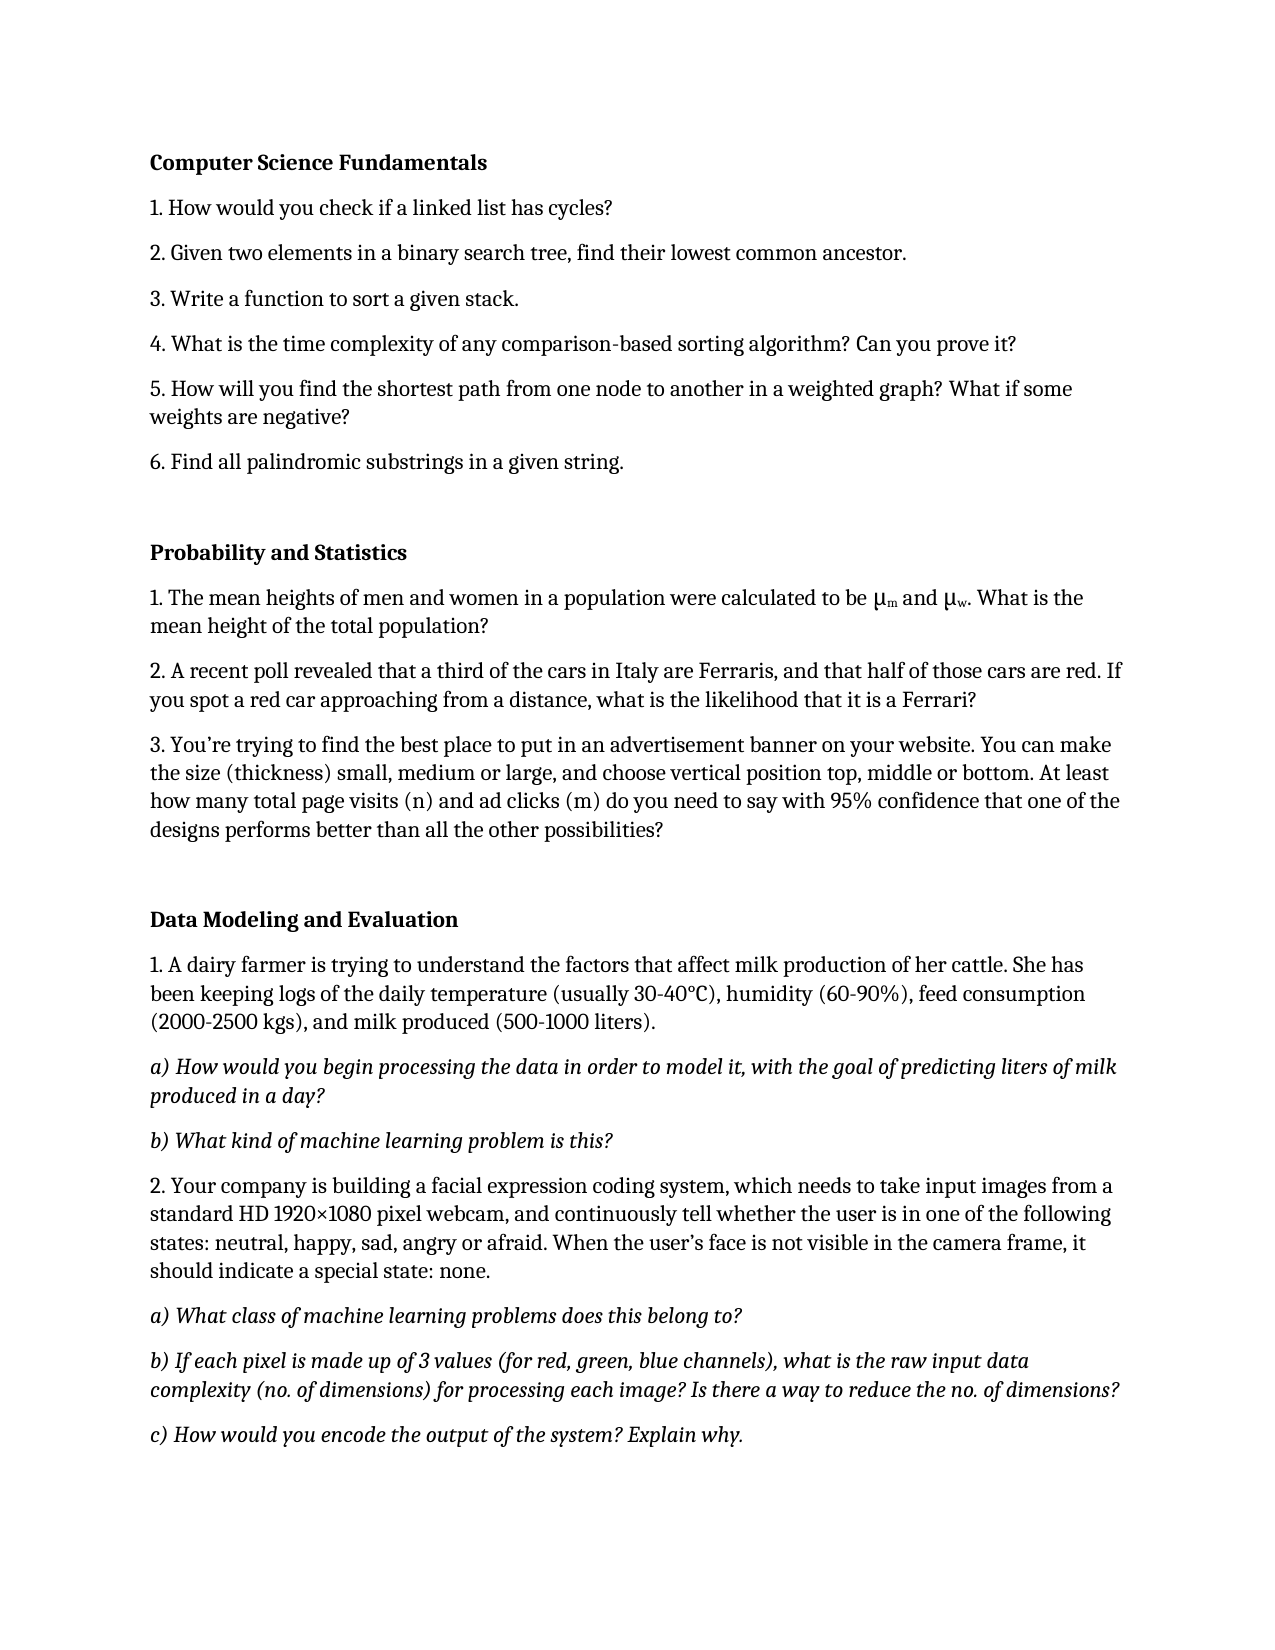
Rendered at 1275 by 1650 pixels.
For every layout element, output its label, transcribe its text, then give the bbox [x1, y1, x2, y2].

text 3. Write a function to sort a given stack. [150, 285, 1125, 312]
text 1. A dairy farmer is trying to understand the factors that affect milk production of her cattle. She has been keeping logs of the daily temperature (usually 30-40°C), humidity (60-90%), feed consumption (2000-2500 kgs), and milk produced (500-1000 liters). [150, 952, 1125, 1035]
text a) How would you begin processing the data in order to model it, with the goal of predicting liters of milk produced in a day? [150, 1054, 1125, 1109]
text Data Modeling and Evaluation [150, 907, 1125, 933]
text Probability and Statistics [150, 539, 1125, 566]
text b) What kind of machine learning problem is this? [150, 1128, 1125, 1154]
text 6. Find all palindromic substrings in a given string. [150, 449, 1125, 475]
text 2. Given two elements in a binary search tree, find their lowest common ancestor. [150, 240, 1125, 267]
text 2. A recent poll revealed that a third of the cars in Italy are Ferraris, and that half of those cars are red. If you spot a red car approaching from a distance, what is the likelihood that it is a Ferrari? [150, 658, 1125, 713]
text a) What class of machine learning problems does this belong to? [150, 1303, 1125, 1329]
text 1. The mean heights of men and women in a population were calculated to be μm and μw. What is the mean height of the total population? [150, 584, 1125, 639]
text 1. How would you check if a linked list has cycles? [150, 195, 1125, 221]
text 5. How will you find the shortest path from one node to another in a weighted graph? What if some weights are negative? [150, 376, 1125, 430]
text b) If each pixel is made up of 3 values (for red, green, blue channels), what is the raw input data complexity (no. of dimensions) for processing each image? Is there a way to reduce the no. of dimensions? [150, 1348, 1125, 1403]
text 3. You’re trying to find the best place to put in an advertisement banner on your website. You can make the size (thickness) small, medium or large, and choose vertical position top, middle or bottom. At least how many total page visits (n) and ad clicks (m) do you need to say with 95% confidence that one of the designs performs better than all the other possibilities? [150, 731, 1125, 843]
text 4. What is the time complexity of any comparison-based sorting algorithm? Can you prove it? [150, 330, 1125, 357]
text Computer Science Fundamentals [150, 150, 1125, 176]
text 2. Your company is building a facial expression coding system, which needs to take input images from a standard HD 1920×1080 pixel webcam, and continuously tell whether the user is in one of the following states: neutral, happy, sad, angry or afraid. When the user’s face is not visible in the camera frame, it should indicate a special state: none. [150, 1173, 1125, 1284]
text c) How would you encode the output of the system? Explain why. [150, 1422, 1125, 1448]
